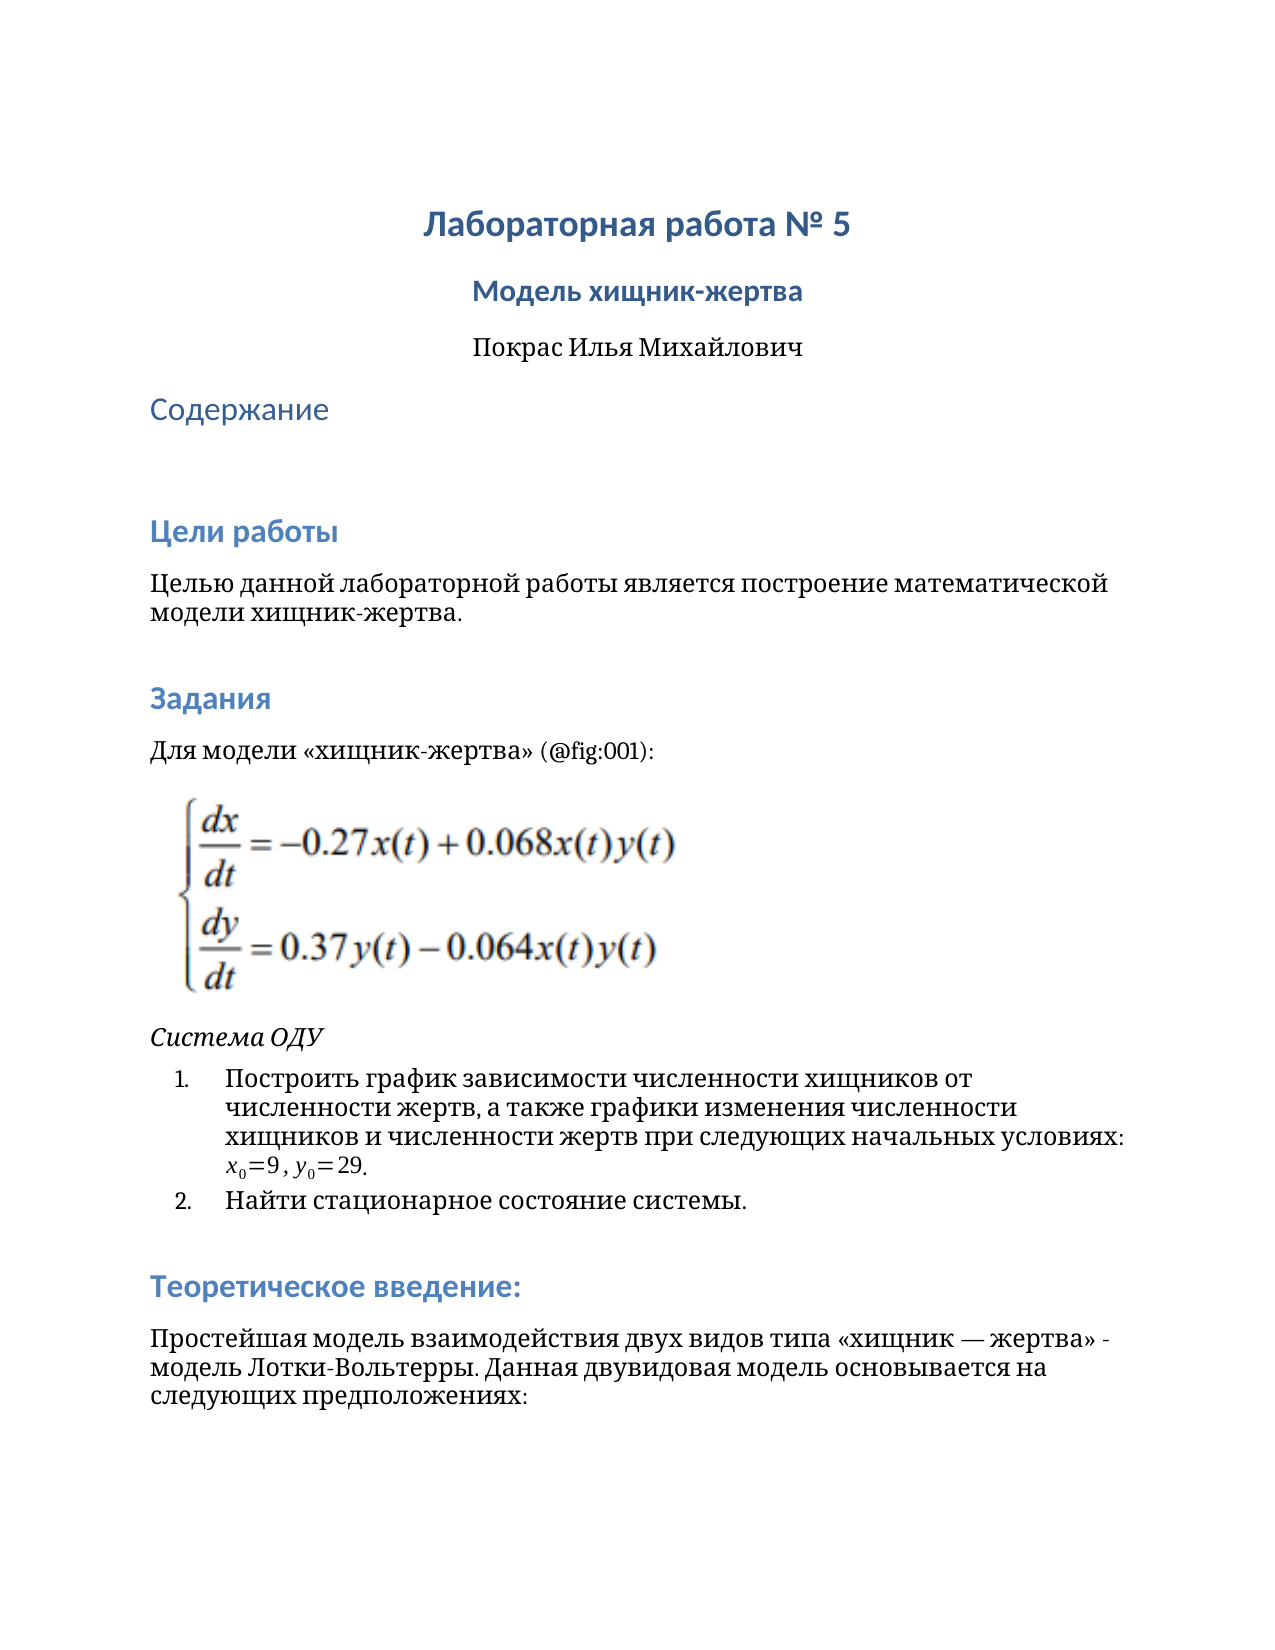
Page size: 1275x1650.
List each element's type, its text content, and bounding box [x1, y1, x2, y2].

text Простейшая модель взаимодействия двух видов типа «хищник — жертва» - модель Лотки-Вольтерры. Данная двувидовая модель основывается на следующих предположениях: [150, 1325, 1125, 1411]
text Система ОДУ [150, 1024, 1125, 1053]
subtitle Цели работы [150, 510, 1125, 551]
text Покрас Илья Михайлович [150, 334, 1125, 363]
text Для модели «хищник-жертва» (@fig:001): [150, 737, 1125, 766]
subtitle Модель хищник-жертва [150, 271, 1125, 309]
subtitle Теоретическое введение: [150, 1265, 1125, 1306]
picture [168, 784, 692, 1004]
title Лабораторная работа № 5 [150, 200, 1125, 246]
list Построить график зависимости численности хищников от численности жертв, а также графики изменения численности хищников и численности жертв при следующих начальных условиях: . [175, 1065, 1125, 1183]
list Найти стационарное состояние системы. [175, 1187, 1125, 1215]
subtitle Задания [150, 677, 1125, 718]
text Целью данной лабораторной работы является построение математической модели хищник-жертва. [150, 570, 1125, 627]
